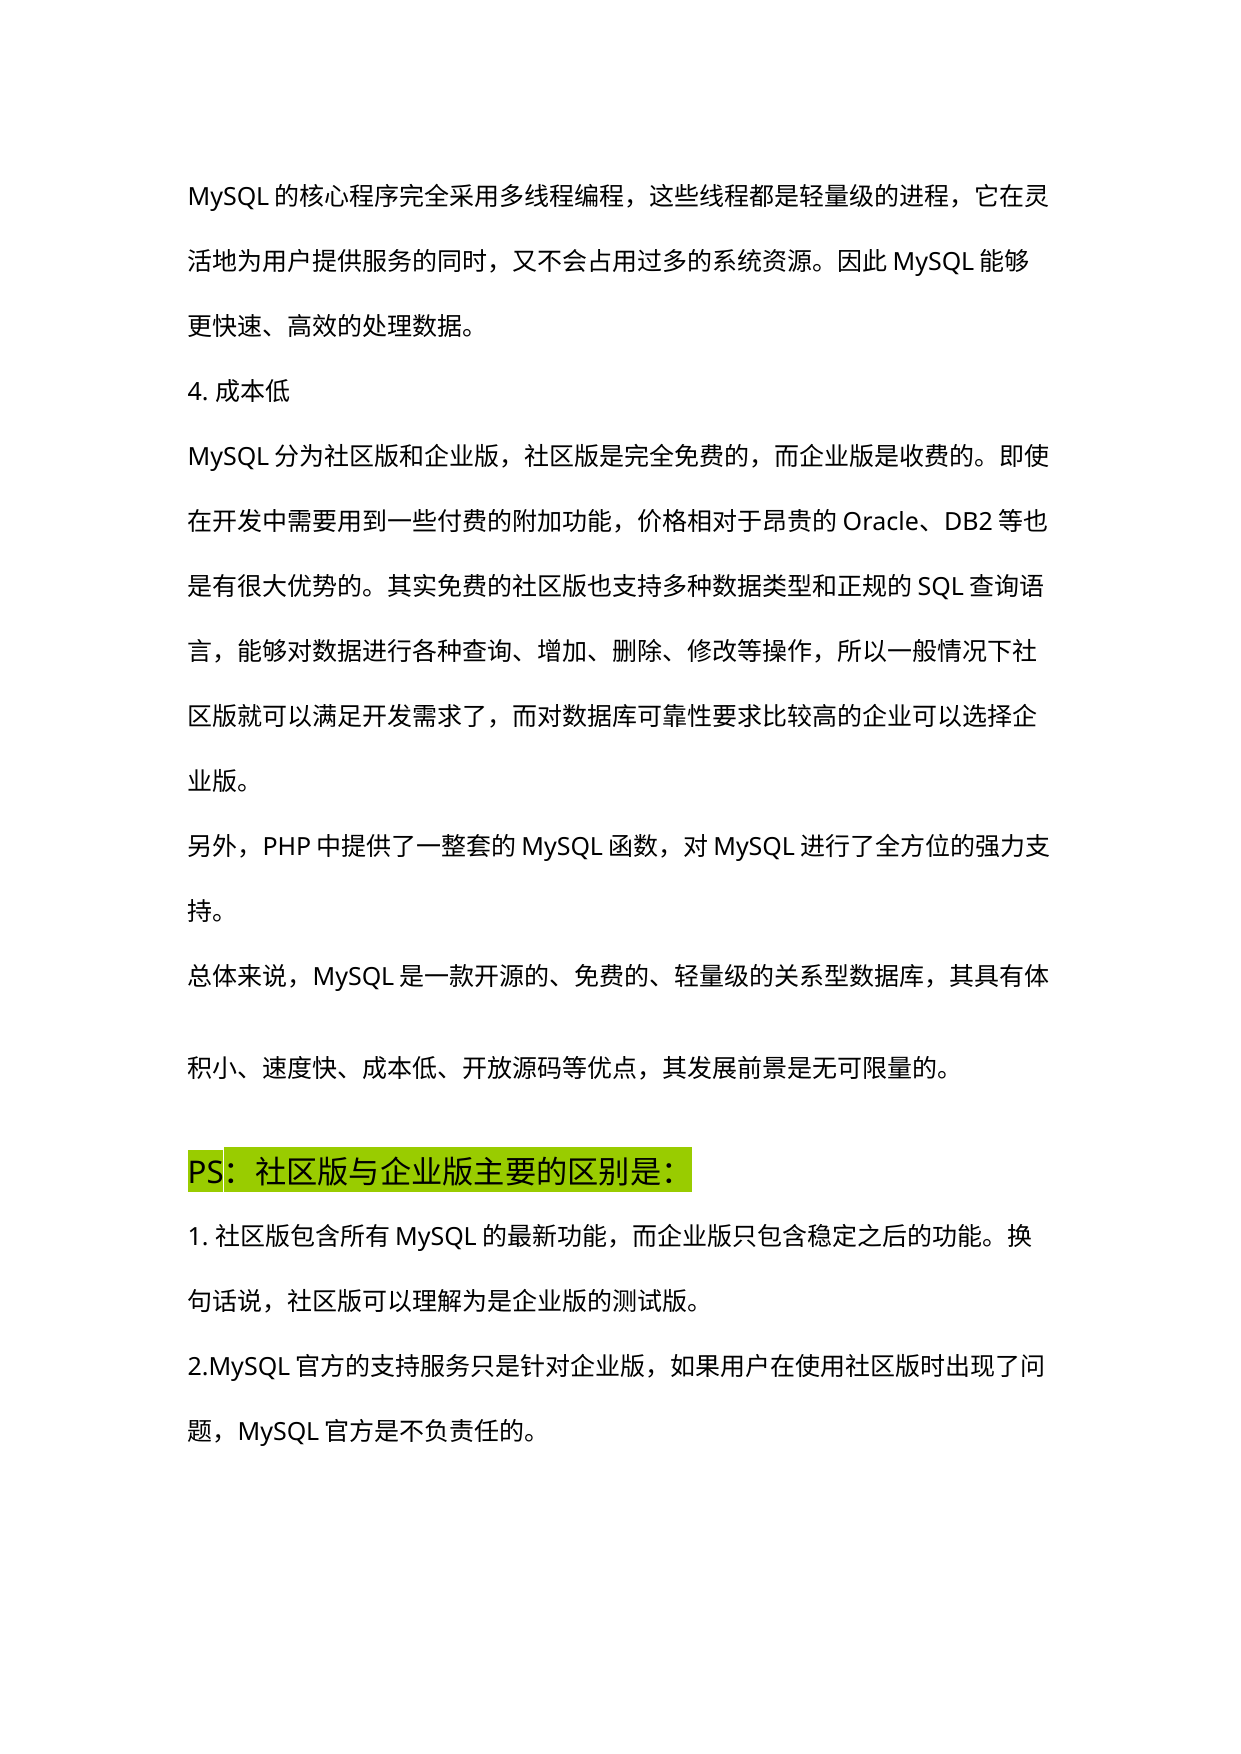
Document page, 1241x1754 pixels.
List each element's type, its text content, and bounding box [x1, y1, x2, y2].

text PS：社区版与企业版主要的区别是： [187, 1137, 1053, 1202]
text MySQL的核心程序完全采用多线程编程，这些线程都是轻量级的进程，它在灵活地为用户提供服务的同时，又不会占用过多的系统资源。因此MySQL能够更快速、高效的处理数据。 [187, 162, 1053, 357]
text 另外，PHP中提供了一整套的MySQL函数，对MySQL进行了全方位的强力支持。 [187, 812, 1053, 942]
text 4. 成本低 [187, 357, 1053, 422]
text MySQL分为社区版和企业版，社区版是完全免费的，而企业版是收费的。即使在开发中需要用到一些付费的附加功能，价格相对于昂贵的Oracle、DB2等也是有很大优势的。其实免费的社区版也支持多种数据类型和正规的SQL查询语言，能够对数据进行各种查询、增加、删除、修改等操作，所以一般情况下社区版就可以满足开发需求了，而对数据库可靠性要求比较高的企业可以选择企业版。 [187, 422, 1053, 812]
text 1. 社区版包含所有MySQL的最新功能，而企业版只包含稳定之后的功能。换句话说，社区版可以理解为是企业版的测试版。 [187, 1202, 1053, 1332]
text 2.MySQL官方的支持服务只是针对企业版，如果用户在使用社区版时出现了问题，MySQL官方是不负责任的。 [187, 1332, 1053, 1462]
text 总体来说，MySQL是一款开源的、免费的、轻量级的关系型数据库，其具有体积小、速度快、成本低、开放源码等优点，其发展前景是无可限量的。 [187, 942, 1053, 1104]
